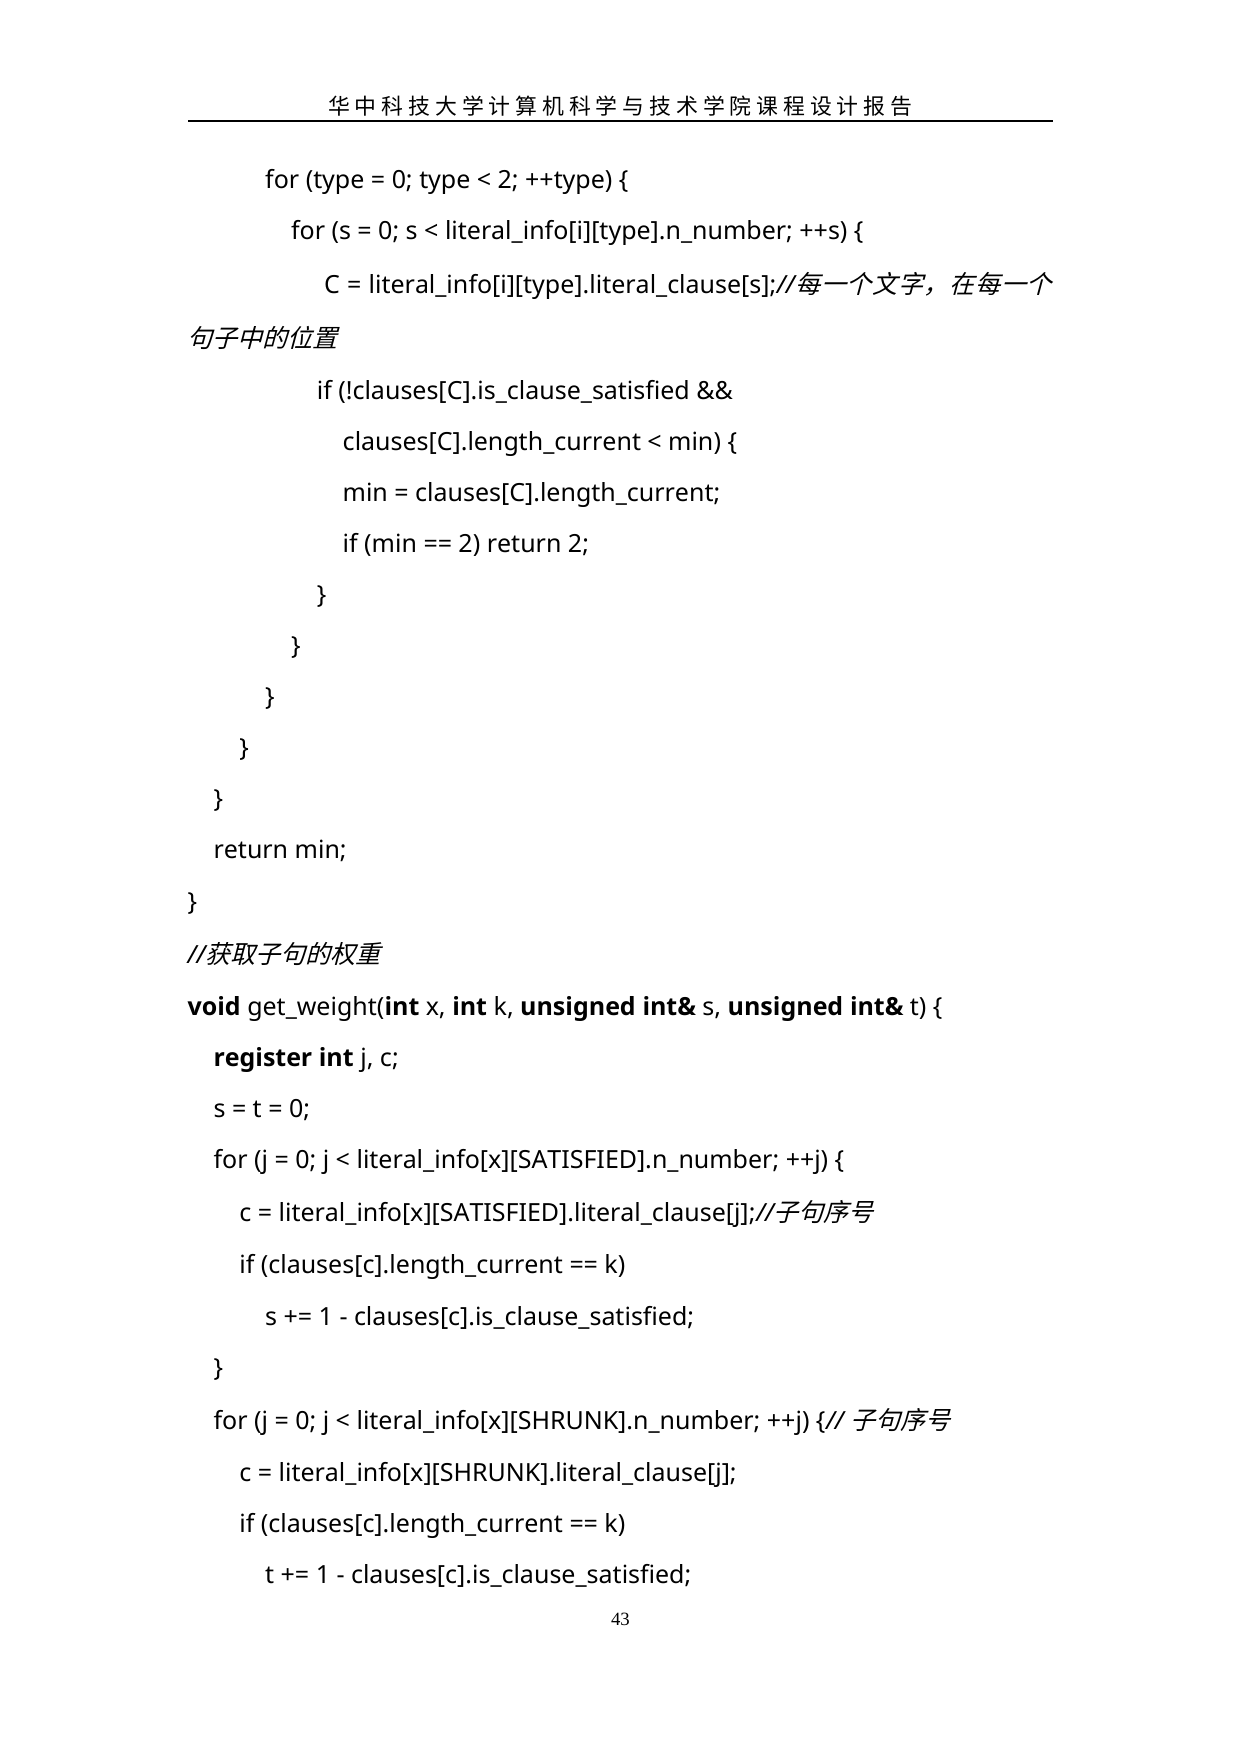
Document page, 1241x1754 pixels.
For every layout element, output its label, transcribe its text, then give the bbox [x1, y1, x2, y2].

text } [187, 577, 1053, 611]
text for (j = 0; j < literal_info[x][SATISFIED].n_number; ++j) { [187, 1142, 1053, 1176]
text } [187, 781, 1053, 815]
text c = literal_info[x][SHRUNK].literal_clause[j]; [187, 1455, 1053, 1489]
text //获取子句的权重 [187, 934, 1053, 971]
text for (s = 0; s < literal_info[i][type].n_number; ++s) { [187, 213, 1053, 247]
text } [187, 628, 1053, 662]
text if (clauses[c].length_current == k) [187, 1247, 1053, 1281]
text s = t = 0; [187, 1091, 1053, 1125]
text } [187, 1349, 1053, 1383]
text register int j, c; [187, 1040, 1053, 1074]
text min = clauses[C].length_current; [187, 475, 1053, 509]
text clauses[C].length_current < min) { [187, 424, 1053, 458]
text s += 1 - clauses[c].is_clause_satisfied; [187, 1298, 1053, 1332]
text return min; [187, 832, 1053, 866]
text C = literal_info[i][type].literal_clause[s];//每一个文字，在每一个句子中的位置 [187, 264, 1053, 355]
text for (j = 0; j < literal_info[x][SHRUNK].n_number; ++j) {// 子句序号 [187, 1400, 1053, 1437]
text } [187, 730, 1053, 764]
text } [187, 679, 1053, 713]
text c = literal_info[x][SATISFIED].literal_clause[j];//子句序号 [187, 1193, 1053, 1229]
text if (min == 2) return 2; [187, 526, 1053, 560]
text for (type = 0; type < 2; ++type) { [187, 162, 1053, 196]
text if (clauses[c].length_current == k) [187, 1506, 1053, 1540]
text t += 1 - clauses[c].is_clause_satisfied; [187, 1557, 1053, 1591]
text void get_weight(int x, int k, unsigned int& s, unsigned int& t) { [187, 989, 1053, 1023]
text if (!clauses[C].is_clause_satisfied && [187, 373, 1053, 407]
text } [187, 883, 1053, 917]
